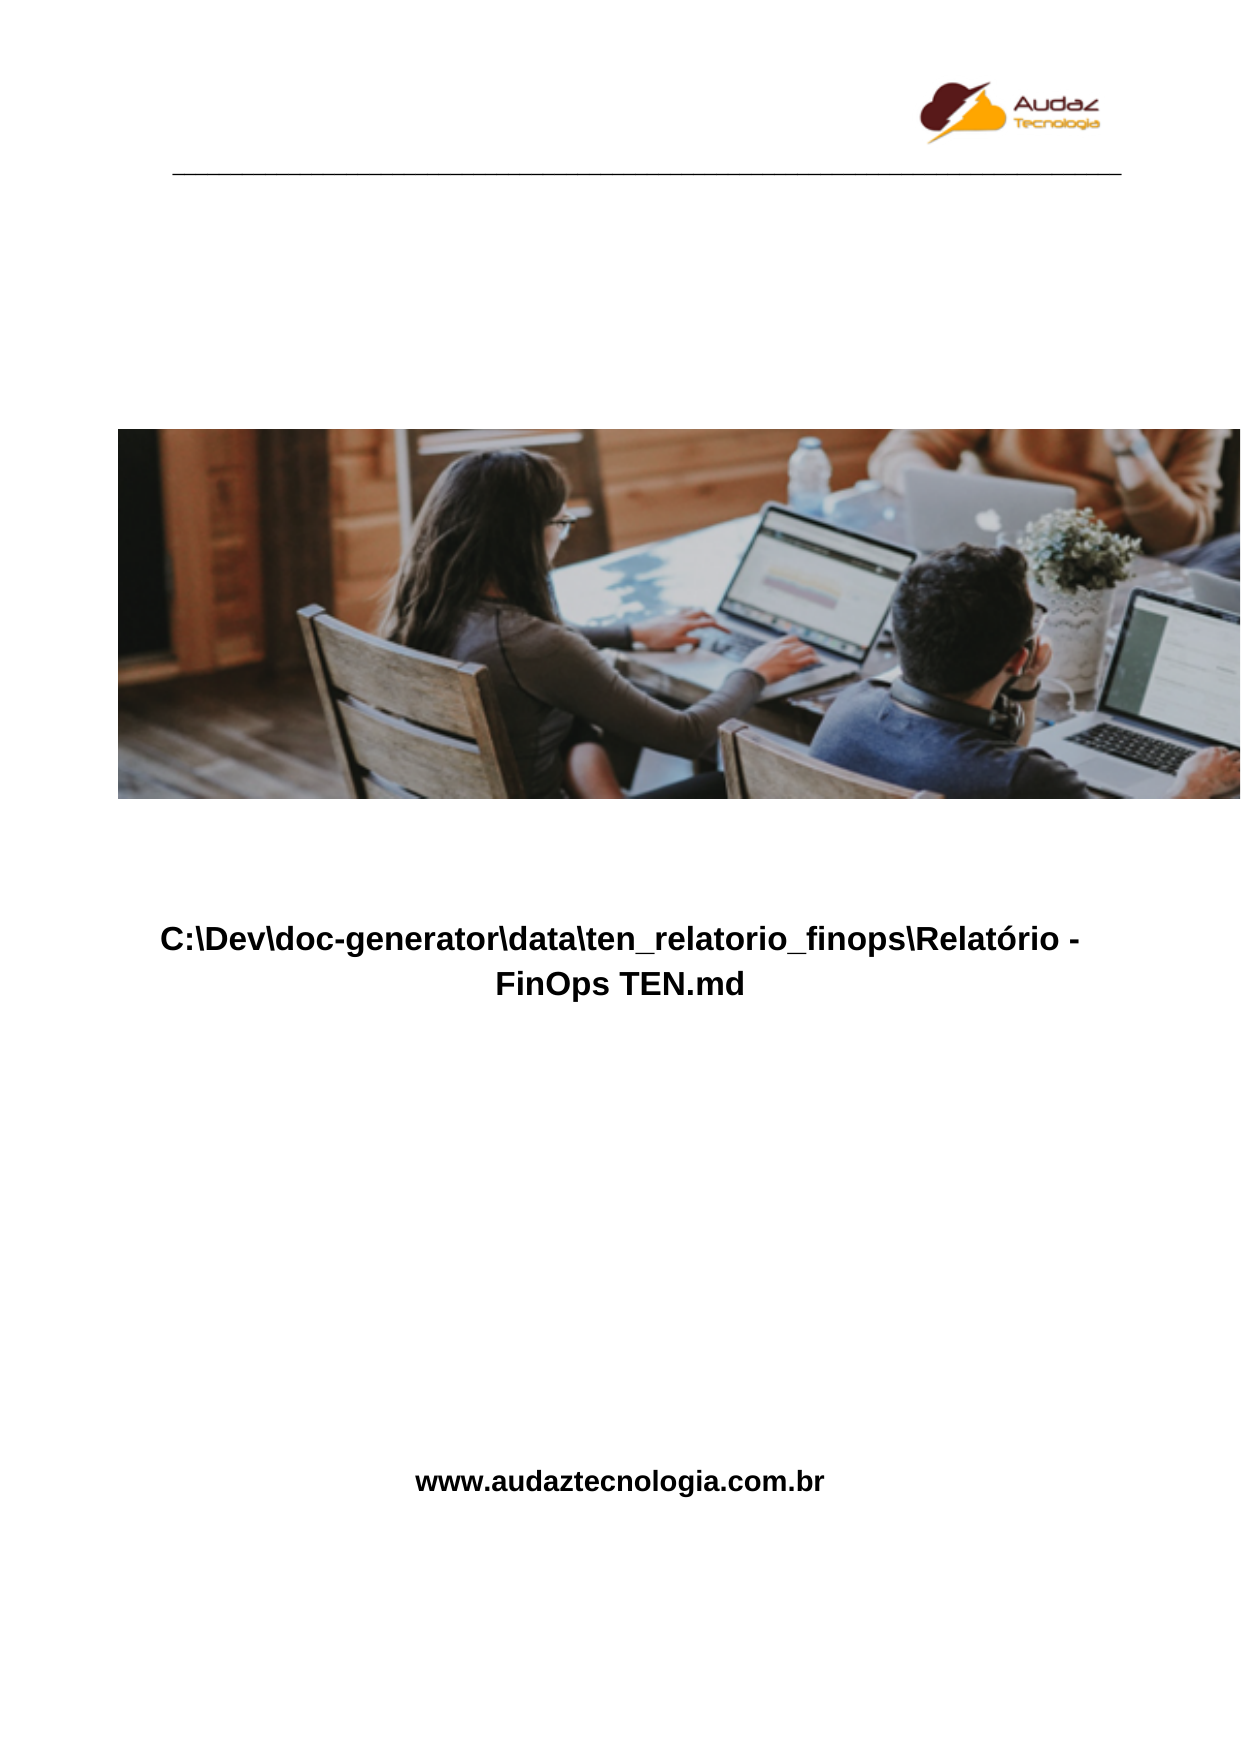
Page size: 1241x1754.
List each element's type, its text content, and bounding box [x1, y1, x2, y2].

text www.audaztecnologia.com.br [118, 1463, 1122, 1497]
picture [897, 75, 1123, 152]
text C:\Dev\doc-generator\data\ten_relatorio_finops\Relatório - FinOps TEN.md [118, 919, 1122, 1002]
picture [118, 429, 1241, 799]
